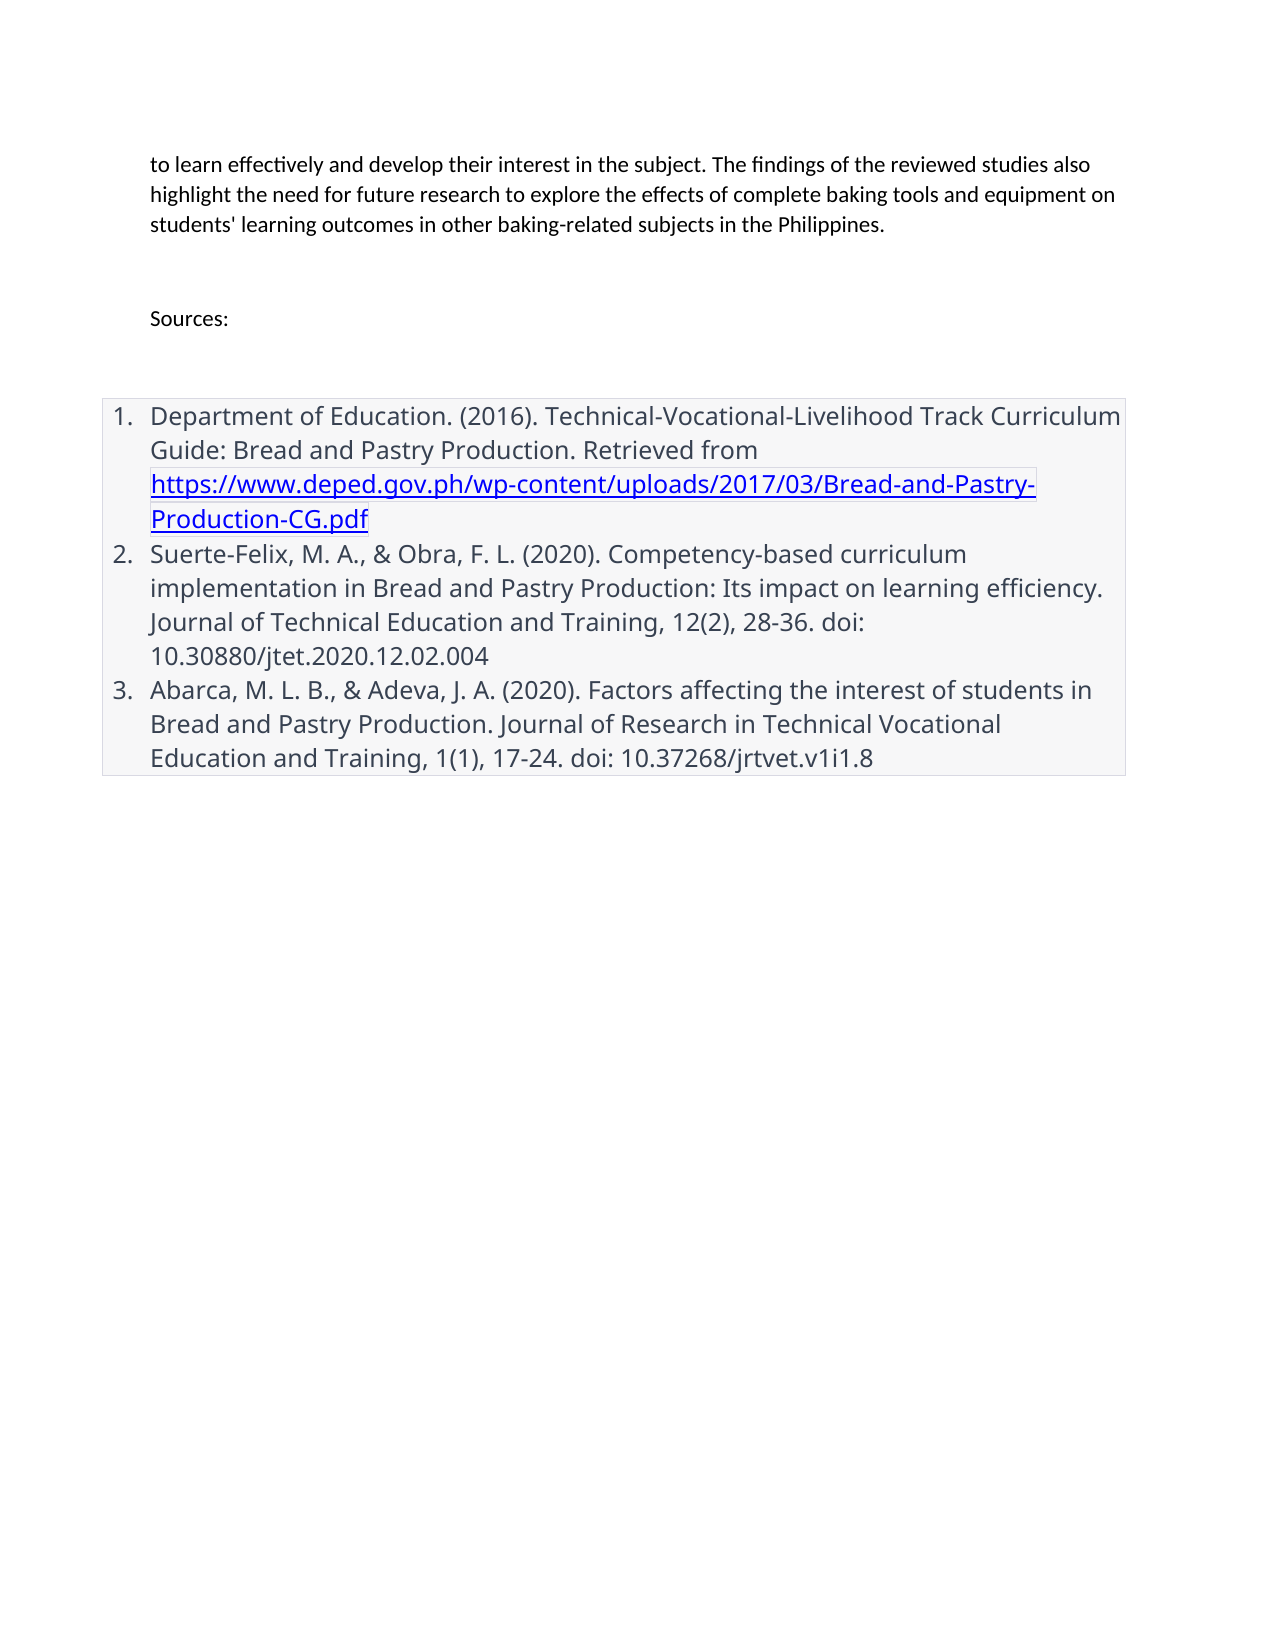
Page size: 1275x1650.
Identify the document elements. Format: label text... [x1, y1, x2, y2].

list Department of Education. (2016). Technical-Vocational-Livelihood Track Curriculum Guide: Bread and Pastry Production. Retrieved from https://www.deped.gov.ph/wp-content/uploads/2017/03/Bread-and-Pastry-Production-CG.pdf [103, 399, 1125, 536]
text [150, 150, 1125, 238]
list Suerte-Felix, M. A., & Obra, F. L. (2020). Competency-based curriculum implementation in Bread and Pastry Production: Its impact on learning efficiency. Journal of Technical Education and Training, 12(2), 28-36. doi: 10.30880/jtet.2020.12.02.004 [103, 536, 1125, 672]
list Abarca, M. L. B., & Adeva, J. A. (2020). Factors affecting the interest of students in Bread and Pastry Production. Journal of Research in Technical Vocational Education and Training, 1(1), 17-24. doi: 10.37268/jrtvet.v1i1.8 [103, 672, 1125, 775]
text Sources: [150, 304, 1125, 332]
